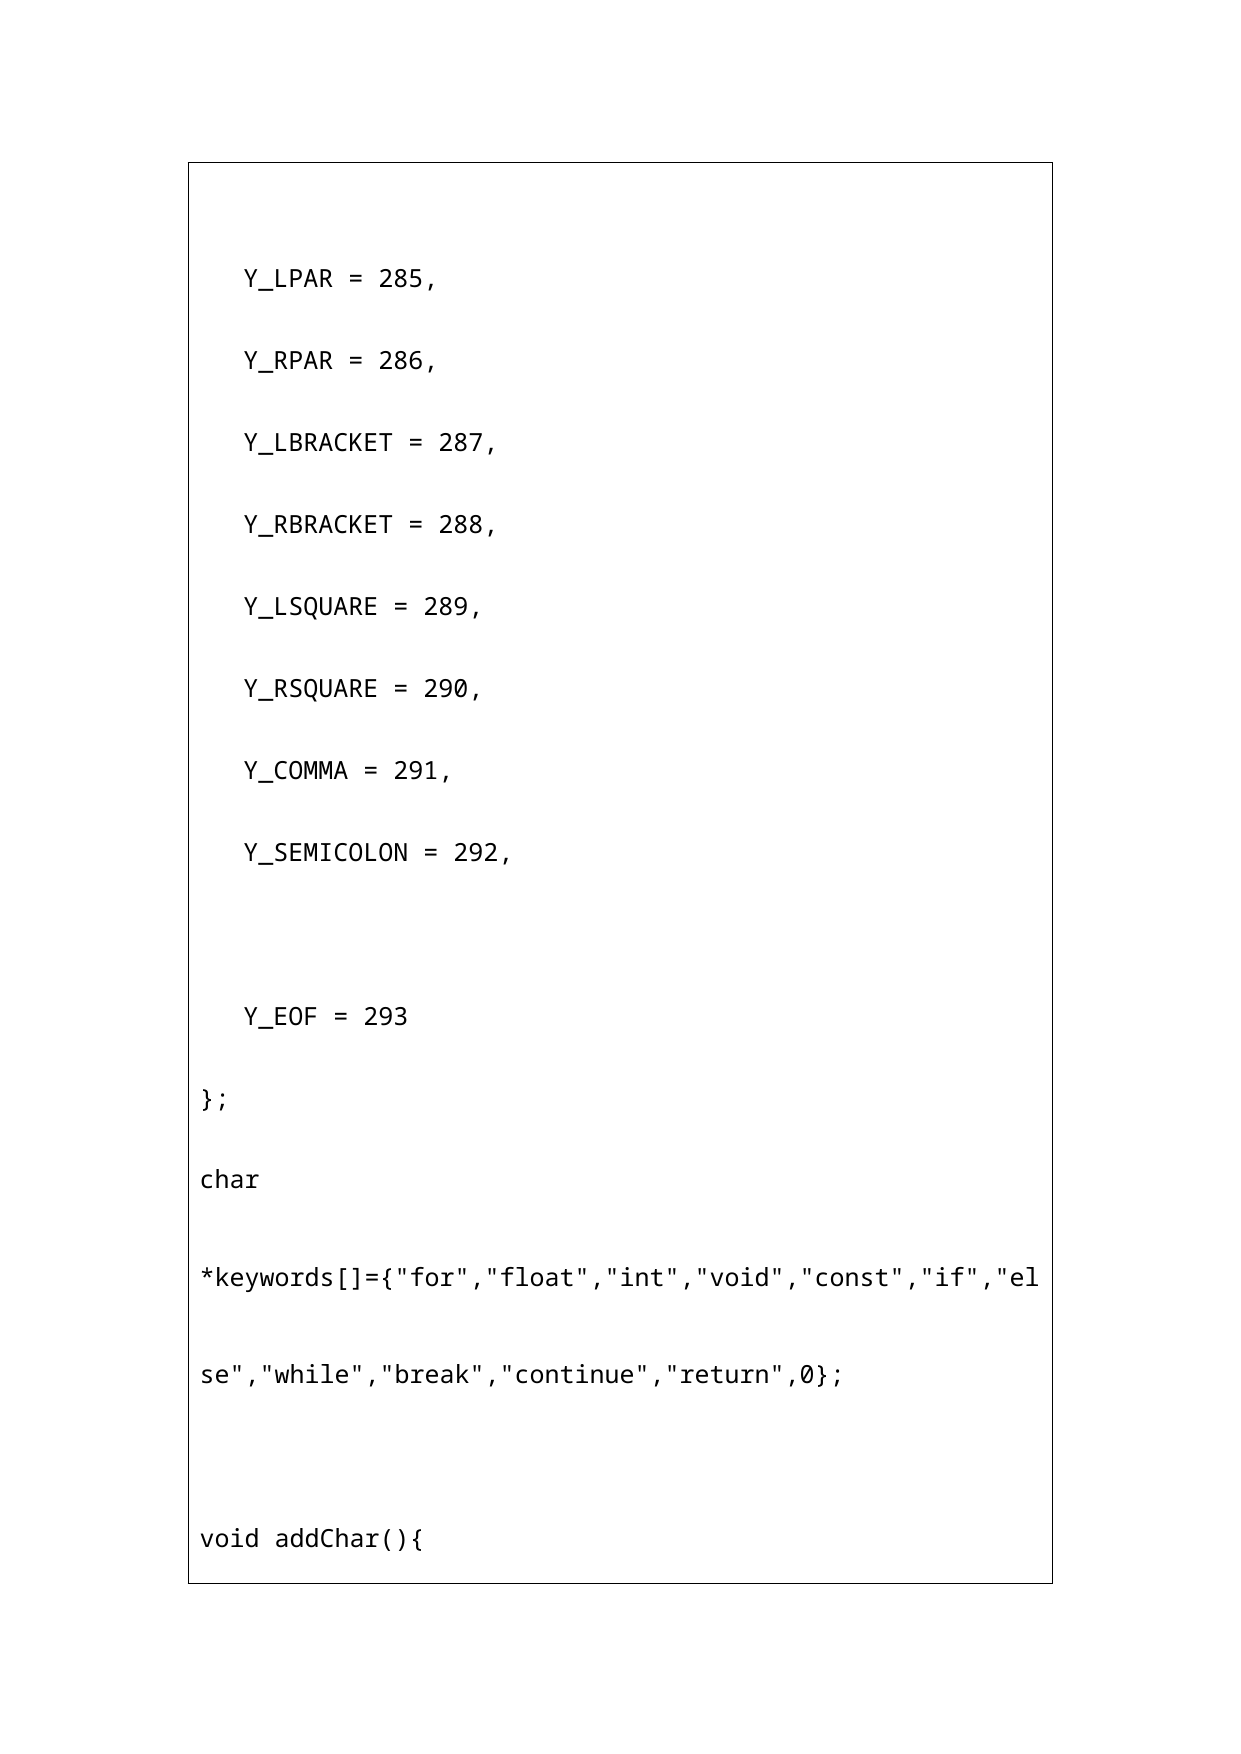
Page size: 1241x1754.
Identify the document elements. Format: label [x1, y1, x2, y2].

table_header [189, 163, 1052, 1583]
